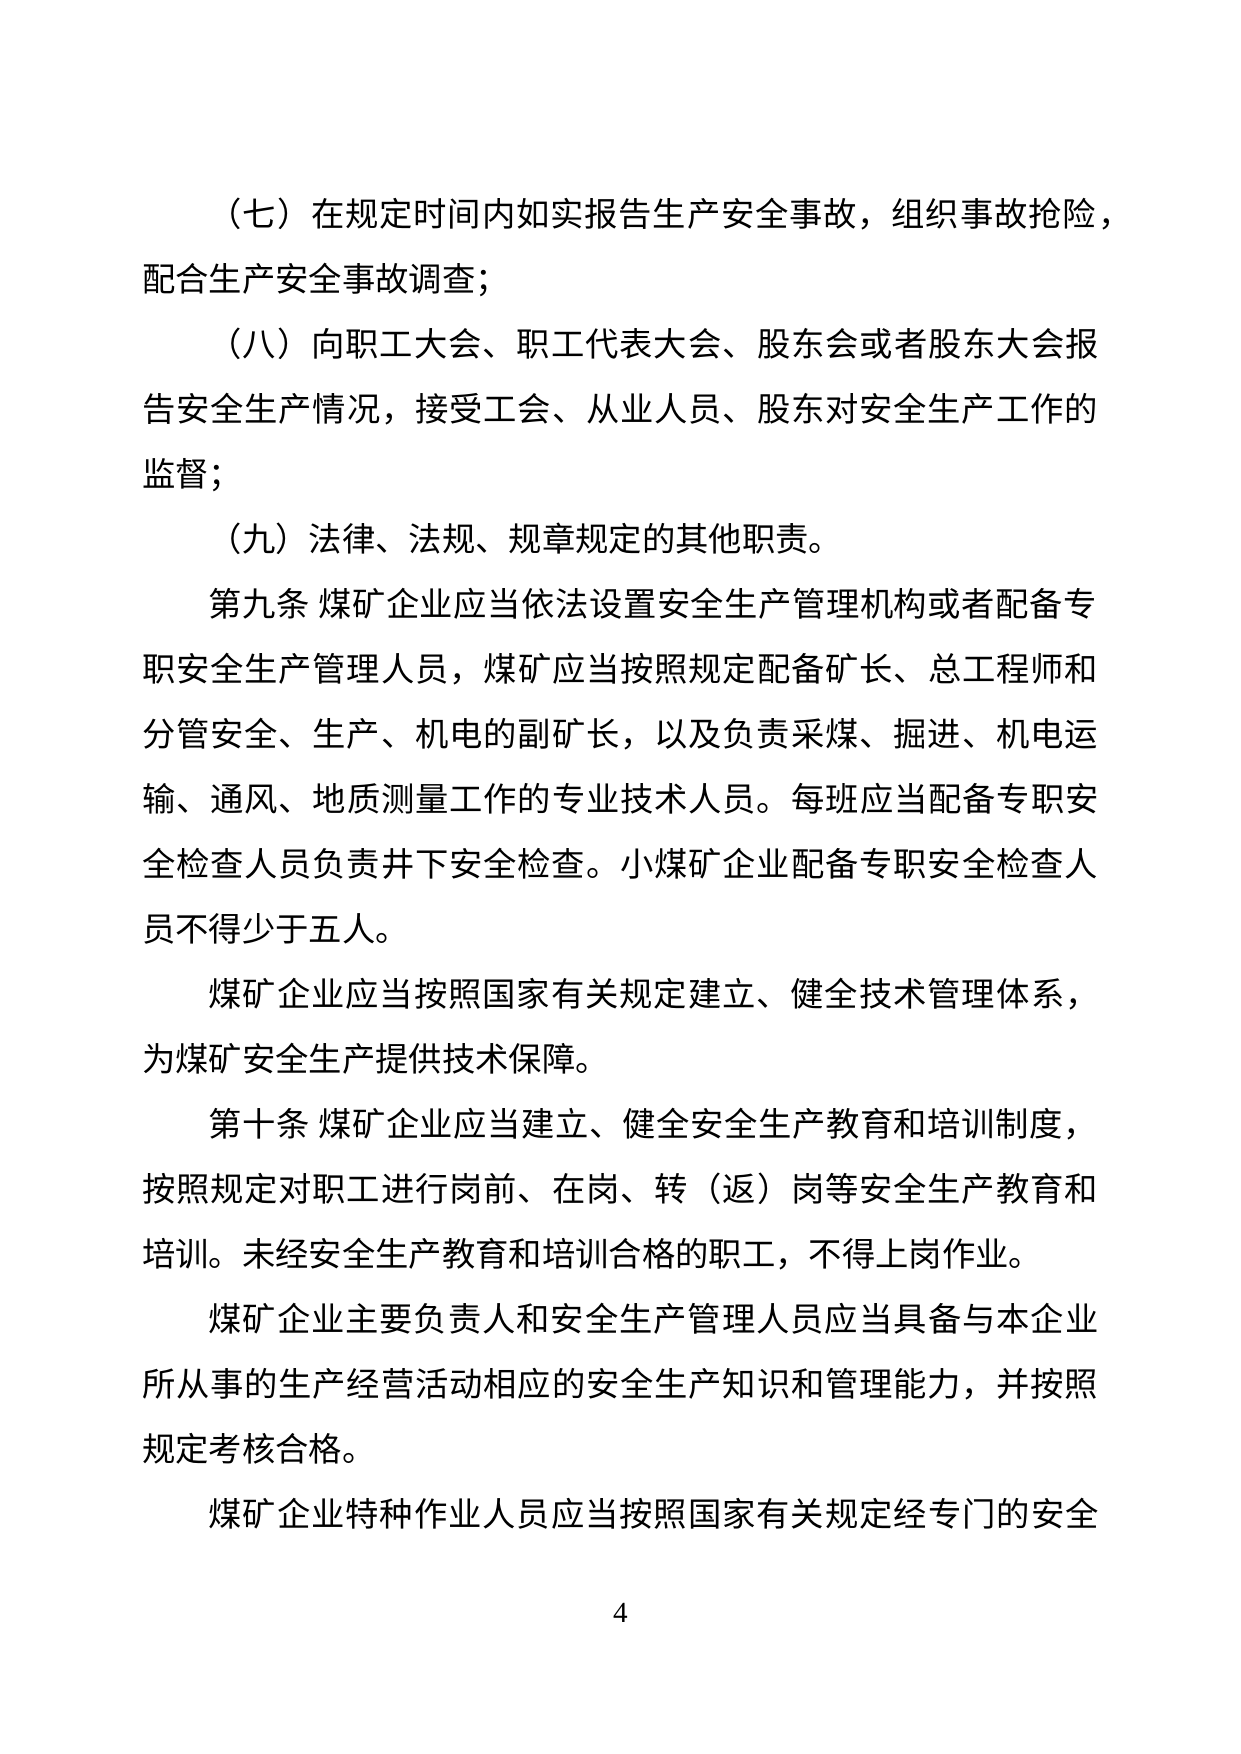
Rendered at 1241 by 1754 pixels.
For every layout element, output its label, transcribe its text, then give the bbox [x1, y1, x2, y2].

text （八）向职工大会、职工代表大会、股东会或者股东大会报告安全生产情况，接受工会、从业人员、股东对安全生产工作的监督； [142, 310, 1098, 505]
text 第九条 煤矿企业应当依法设置安全生产管理机构或者配备专职安全生产管理人员，煤矿应当按照规定配备矿长、总工程师和分管安全、生产、机电的副矿长，以及负责采煤、掘进、机电运输、通风、地质测量工作的专业技术人员。每班应当配备专职安全检查人员负责井下安全检查。小煤矿企业配备专职安全检查人员不得少于五人。 [142, 570, 1098, 960]
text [142, 1480, 1098, 1545]
text 煤矿企业应当按照国家有关规定建立、健全技术管理体系，为煤矿安全生产提供技术保障。 [142, 960, 1098, 1090]
text （七）在规定时间内如实报告生产安全事故，组织事故抢险，配合生产安全事故调查； [142, 180, 1098, 310]
text （九）法律、法规、规章规定的其他职责。 [142, 505, 1098, 570]
text 第十条 煤矿企业应当建立、健全安全生产教育和培训制度，按照规定对职工进行岗前、在岗、转（返）岗等安全生产教育和培训。未经安全生产教育和培训合格的职工，不得上岗作业。 [142, 1090, 1098, 1285]
text 煤矿企业主要负责人和安全生产管理人员应当具备与本企业所从事的生产经营活动相应的安全生产知识和管理能力，并按照规定考核合格。 [142, 1285, 1098, 1480]
